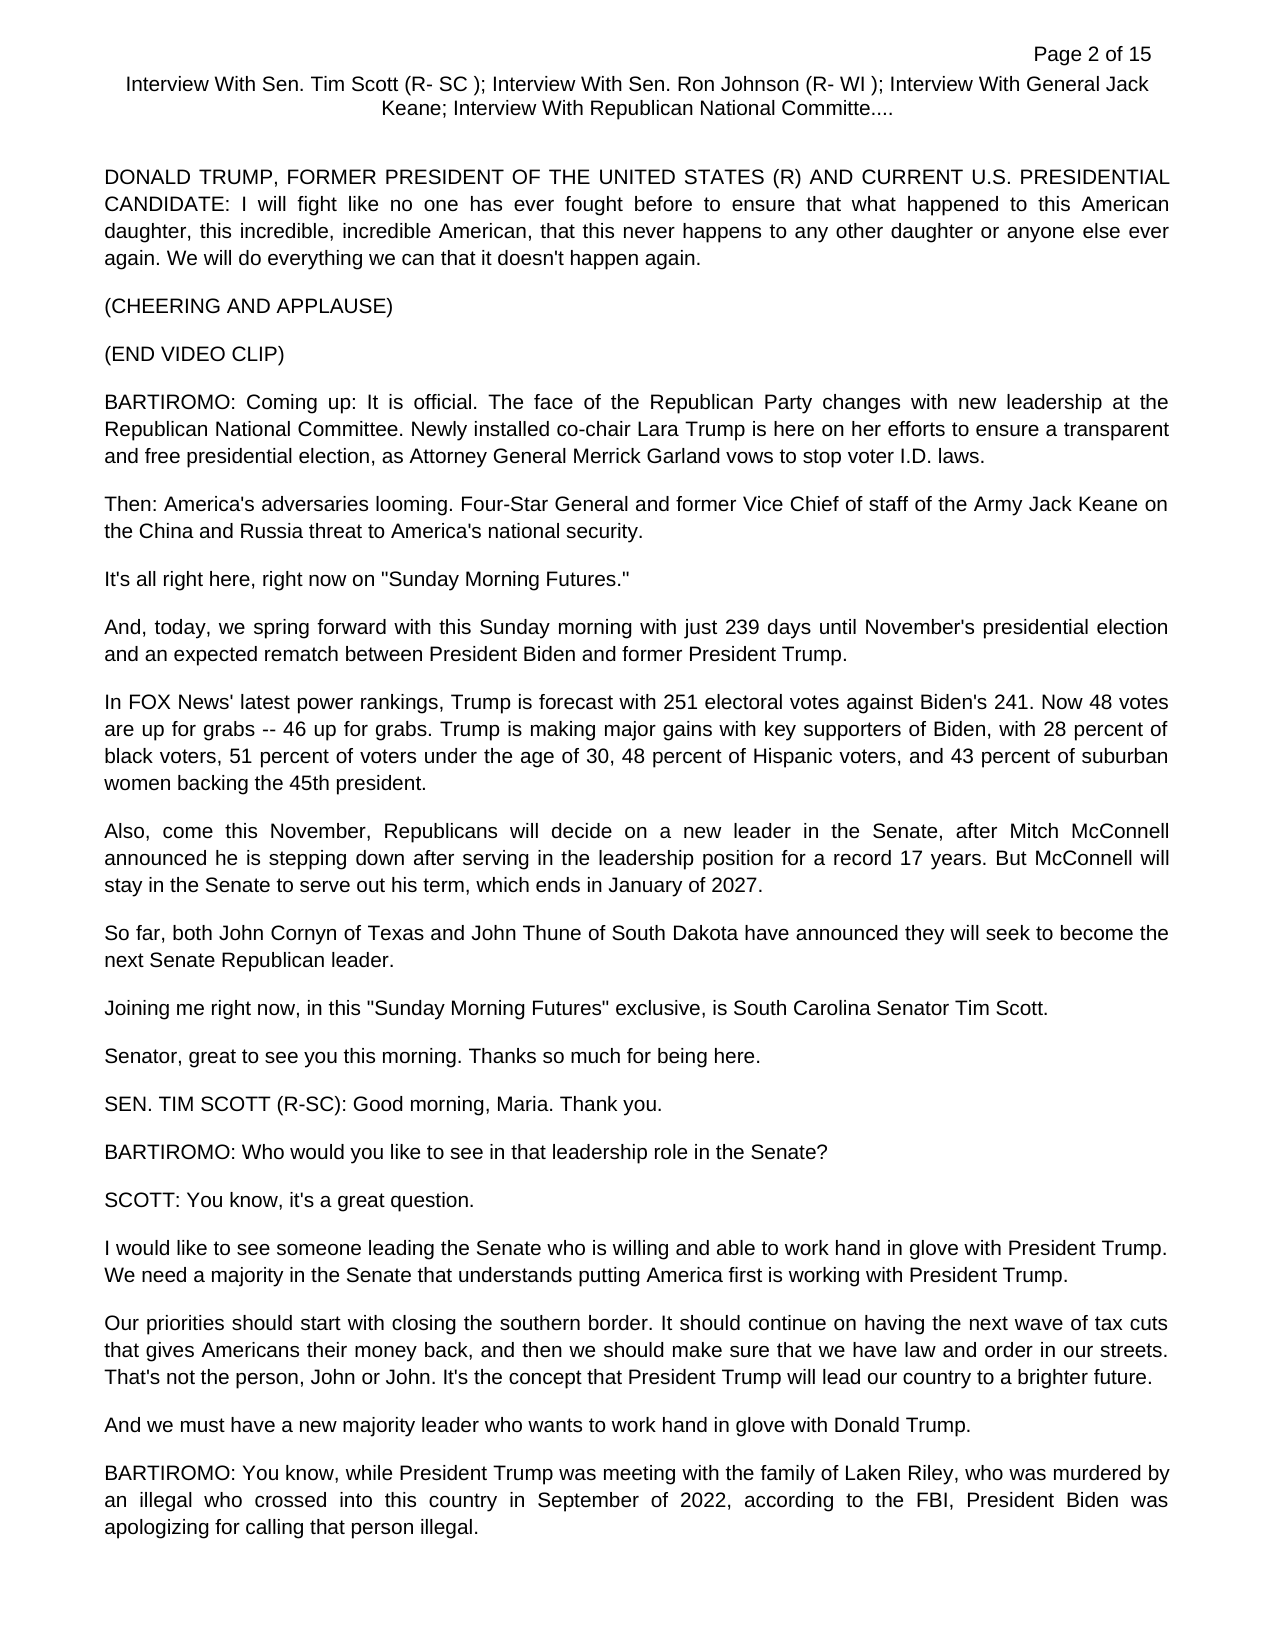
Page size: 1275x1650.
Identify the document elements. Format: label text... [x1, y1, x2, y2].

text Our priorities should start with closing the southern border. It should continue on having the next wave of tax cuts that gives Americans their money back, and then we should make sure that we have law and order in our streets. That's not the person, John or John. It's the concept that President Trump will lead our country to a brighter future. [104, 1307, 1171, 1388]
text (END VIDEO CLIP) [104, 338, 1171, 366]
text (CHEERING AND APPLAUSE) [104, 291, 1171, 318]
text Joining me right now, in this "Sunday Morning Futures" exclusive, is South Carolina Senator Tim Scott. [104, 993, 1171, 1020]
text BARTIROMO: Coming up: It is official. The face of the Republican Party changes with new leadership at the Republican National Committee. Newly installed co-chair Lara Trump is here on her efforts to ensure a transparent and free presidential election, as Attorney General Merrick Garland vows to stop voter I.D. laws. [104, 386, 1171, 468]
text SEN. TIM SCOTT (R-SC): Good morning, Maria. Thank you. [104, 1088, 1171, 1116]
text In FOX News' latest power rankings, Trump is forecast with 251 electoral votes against Biden's 241. Now 48 votes are up for grabs -- 46 up for grabs. Trump is making major gains with key supporters of Biden, with 28 percent of black voters, 51 percent of voters under the age of 30, 48 percent of Hispanic voters, and 43 percent of suburban women backing the 45th president. [104, 686, 1171, 795]
text I would like to see someone leading the Senate who is willing and able to work hand in glove with President Trump. We need a majority in the Senate that understands putting America first is working with President Trump. [104, 1232, 1171, 1286]
text DONALD TRUMP, FORMER PRESIDENT OF THE UNITED STATES (R) AND CURRENT U.S. PRESIDENTIAL CANDIDATE: I will fight like no one has ever fought before to ensure that what happened to this American daughter, this incredible, incredible American, that this never happens to any other daughter or anyone else ever again. We will do everything we can that it doesn't happen again. [104, 161, 1171, 270]
text BARTIROMO: Who would you like to see in that leadership role in the Senate? [104, 1136, 1171, 1163]
text And, today, we spring forward with this Sunday morning with just 239 days until November's presidential election and an expected rematch between President Biden and former President Trump. [104, 611, 1171, 666]
text BARTIROMO: You know, while President Trump was meeting with the family of Laken Riley, who was murdered by an illegal who crossed into this country in September of 2022, according to the FBI, President Biden was apologizing for calling that person illegal. [104, 1457, 1171, 1538]
text Also, come this November, Republicans will decide on a new leader in the Senate, after Mitch McConnell announced he is stepping down after serving in the leadership position for a record 17 years. But McConnell will stay in the Senate to serve out his term, which ends in January of 2027. [104, 816, 1171, 897]
text It's all right here, right now on "Sunday Morning Futures." [104, 563, 1171, 591]
text And we must have a new majority leader who wants to work hand in glove with Donald Trump. [104, 1409, 1171, 1436]
text Then: America's adversaries looming. Four-Star General and former Vice Chief of staff of the Army Jack Keane on the China and Russia threat to America's national security. [104, 488, 1171, 543]
text SCOTT: You know, it's a great question. [104, 1184, 1171, 1211]
text So far, both John Cornyn of Texas and John Thune of South Dakota have announced they will seek to become the next Senate Republican leader. [104, 918, 1171, 972]
text Senator, great to see you this morning. Thanks so much for being here. [104, 1041, 1171, 1068]
